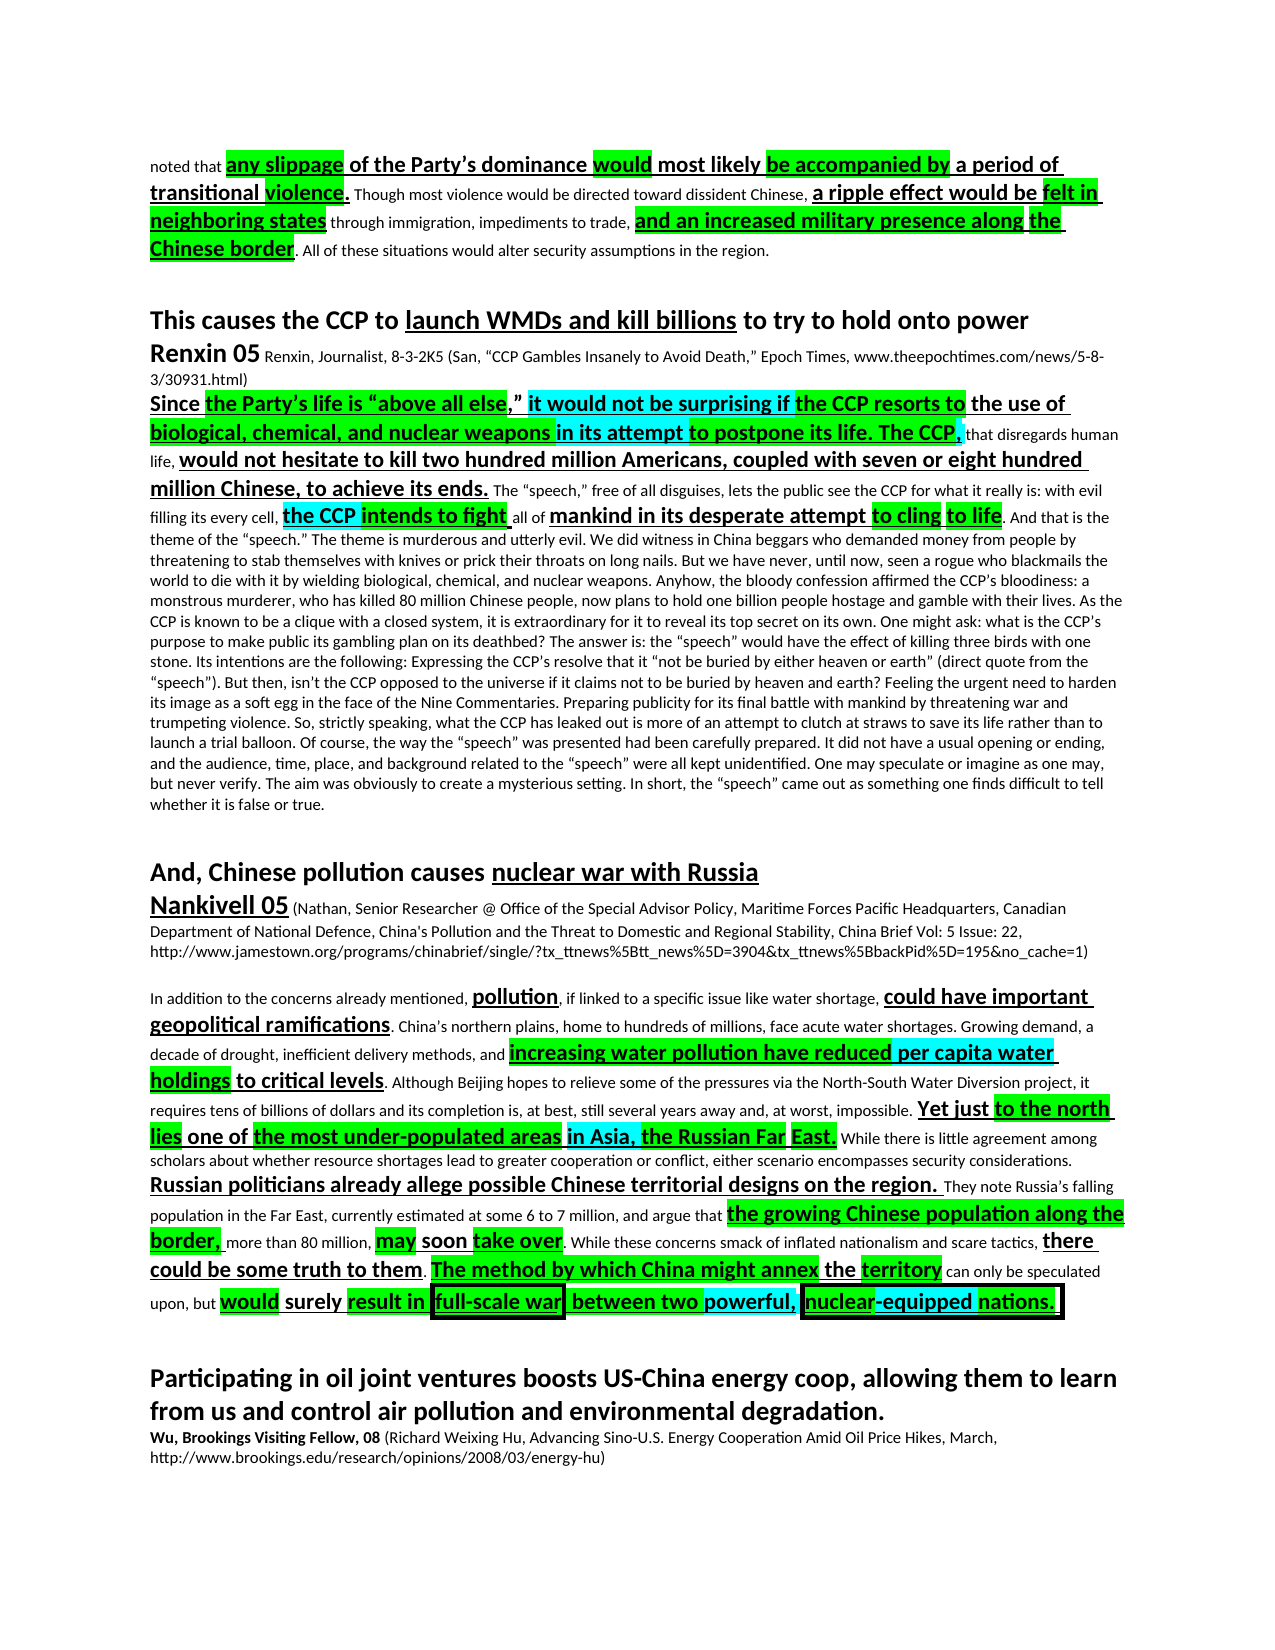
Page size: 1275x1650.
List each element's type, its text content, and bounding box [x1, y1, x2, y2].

subtitle Participating in oil joint ventures boosts US-China energy coop, allowing them to learn from us and control air pollution and environmental degradation. [150, 1361, 1125, 1427]
text Since the Party’s life is “above all else,” it would not be surprising if the CCP resorts to the use of biological, chemical, and nuclear weapons in its attempt to postpone its life. The CCP, that disregards human life, would not hesitate to kill two hundred million Americans, coupled with seven or eight hundred million Chinese, to achieve its ends. The “speech,” free of all disguises, lets the public see the CCP for what it really is: with evil filling its every cell, the CCP intends to fight all of mankind in its desperate attempt to cling to life. And that is the theme of the “speech.” The theme is murderous and utterly evil. We did witness in China beggars who demanded money from people by threatening to stab themselves with knives or prick their throats on long nails. But we have never, until now, seen a rogue who blackmails the world to die with it by wielding biological, chemical, and nuclear weapons. Anyhow, the bloody confession affirmed the CCP’s bloodiness: a monstrous murderer, who has killed 80 million Chinese people, now plans to hold one billion people hostage and gamble with their lives. As the CCP is known to be a clique with a closed system, it is extraordinary for it to reveal its top secret on its own. One might ask: what is the CCP’s purpose to make public its gambling plan on its deathbed? The answer is: the “speech” would have the effect of killing three birds with one stone. Its intentions are the following: Expressing the CCP’s resolve that it “not be buried by either heaven or earth” (direct quote from the “speech”). But then, isn’t the CCP opposed to the universe if it claims not to be buried by heaven and earth? Feeling the urgent need to harden its image as a soft egg in the face of the Nine Commentaries. Preparing publicity for its final battle with mankind by threatening war and trumpeting violence. So, strictly speaking, what the CCP has leaked out is more of an attempt to clutch at straws to save its life rather than to launch a trial balloon. Of course, the way the “speech” was presented had been carefully prepared. It did not have a usual opening or ending, and the audience, time, place, and background related to the “speech” were all kept unidentified. One may speculate or imagine as one may, but never verify. The aim was obviously to create a mysterious setting. In short, the “speech” came out as something one finds difficult to tell whether it is false or true. [150, 389, 1125, 814]
subtitle This causes the CCP to launch WMDs and kill billions to try to hold onto power [150, 303, 1125, 336]
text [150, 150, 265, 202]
subtitle And, Chinese pollution causes nuclear war with Russia [150, 855, 1125, 888]
text In addition to the concerns already mentioned, pollution, if linked to a specific issue like water shortage, could have important geopolitical ramifications. China’s northern plains, home to hundreds of millions, face acute water shortages. Growing demand, a decade of drought, inefficient delivery methods, and increasing water pollution have reduced per capita water holdings to critical levels. Although Beijing hopes to relieve some of the pressures via the North-South Water Diversion project, it requires tens of billions of dollars and its completion is, at best, still several years away and, at worst, impossible. Yet just to the north lies one of the most under-populated areas in Asia, the Russian Far East. While there is little agreement among scholars about whether resource shortages lead to greater cooperation or conflict, either scenario encompasses security considerations. Russian politicians already allege possible Chinese territorial designs on the region. They note Russia’s falling population in the Far East, currently estimated at some 6 to 7 million, and argue that the growing Chinese population along the border, more than 80 million, may soon take over. While these concerns smack of inflated nationalism and scare tactics, there could be some truth to them. The method by which China might annex the territory can only be speculated upon, but would surely result in full-scale war between two powerful, nuclear-equipped nations. [150, 982, 1125, 1320]
text Nankivell 05 (Nathan, Senior Researcher @ Office of the Special Advisor Policy, Maritime Forces Pacific Headquarters, Canadian Department of National Defence, China's Pollution and the Threat to Domestic and Regional Stability, China Brief Vol: 5 Issue: 22, http://www.jamestown.org/programs/chinabrief/single/?tx_ttnews%5Btt_news%5D=3904&tx_ttnews%5BbackPid%5D=195&no_cache=1) [150, 888, 1125, 962]
text Wu, Brookings Visiting Fellow, 08 (Richard Weixing Hu, Advancing Sino-U.S. Energy Cooperation Amid Oil Price Hikes, March, http://www.brookings.edu/research/opinions/2008/03/energy-hu) [150, 1427, 1125, 1468]
text Renxin 05 Renxin, Journalist, 8-3-2K5 (San, “CCP Gambles Insanely to Avoid Death,” Epoch Times, www.theepochtimes.com/news/5-8-3/30931.html) [150, 336, 1125, 389]
